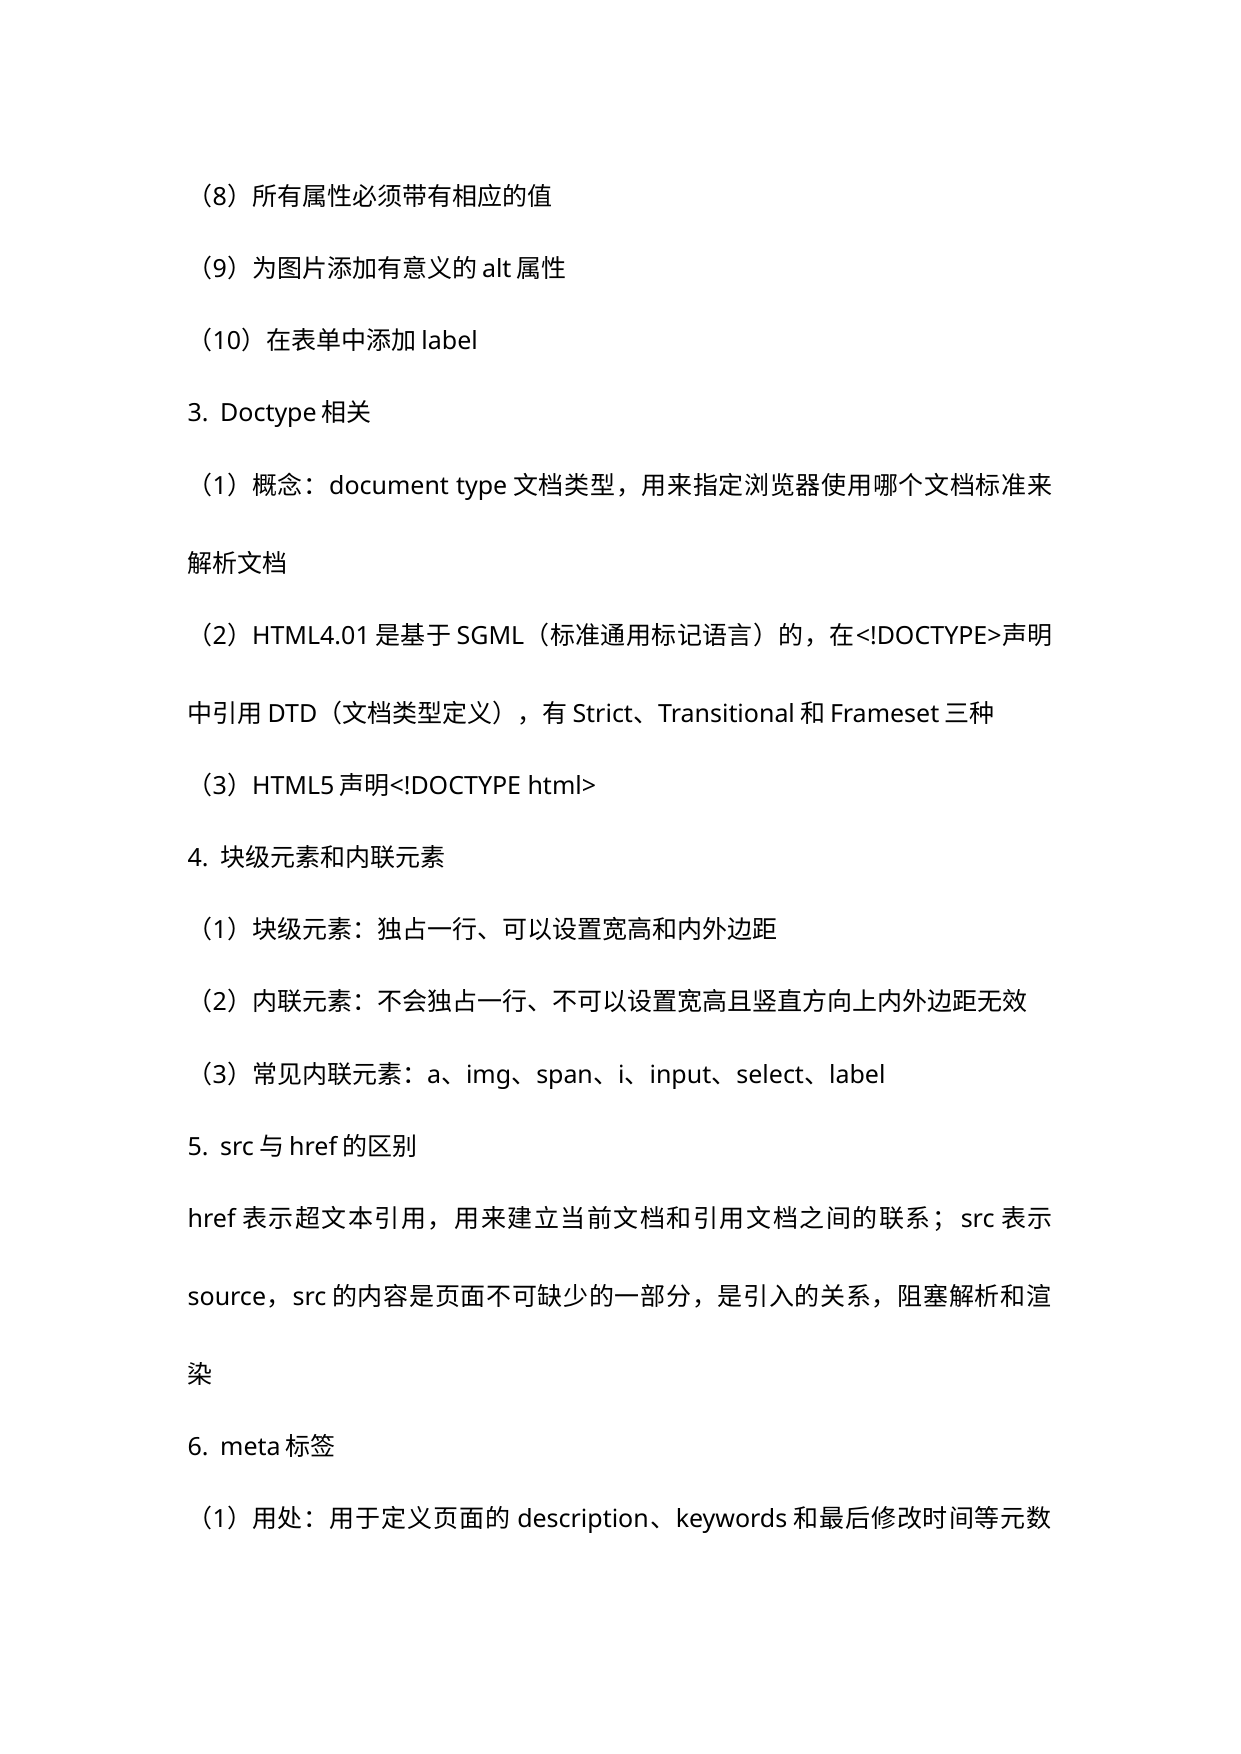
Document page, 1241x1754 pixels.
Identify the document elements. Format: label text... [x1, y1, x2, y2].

list Doctype相关 [187, 378, 1053, 443]
list src与href的区别 [187, 1112, 1053, 1177]
list 在表单中添加label [187, 306, 1053, 371]
list href表示超文本引用，用来建立当前文档和引用文档之间的联系；src表示source，src的内容是页面不可缺少的一部分，是引入的关系，阻塞解析和渲染 [187, 1184, 1053, 1405]
list 块级元素和内联元素 [187, 823, 1053, 888]
list meta标签 [187, 1412, 1053, 1477]
list HTML4.01是基于SGML（标准通用标记语言）的，在<!DOCTYPE>声明中引用DTD（文档类型定义），有Strict、Transitional和Frameset三种 [187, 601, 1053, 744]
list 所有属性必须带有相应的值 [187, 162, 1053, 227]
list 概念：document type文档类型，用来指定浏览器使用哪个文档标准来解析文档 [187, 451, 1053, 594]
list 为图片添加有意义的alt属性 [187, 234, 1053, 299]
list 内联元素：不会独占一行、不可以设置宽高且竖直方向上内外边距无效 [187, 967, 1053, 1032]
list HTML5声明<!DOCTYPE html> [187, 751, 1053, 816]
list 块级元素：独占一行、可以设置宽高和内外边距 [187, 895, 1053, 960]
list 常见内联元素：a、img、span、i、input、select、label [187, 1040, 1053, 1105]
list 用处：用于定义页面的description、keywords和最后修改时间等元数据，这些元数据将服务于浏览器、搜索引擎和其他网络服务 [187, 1484, 1053, 1549]
